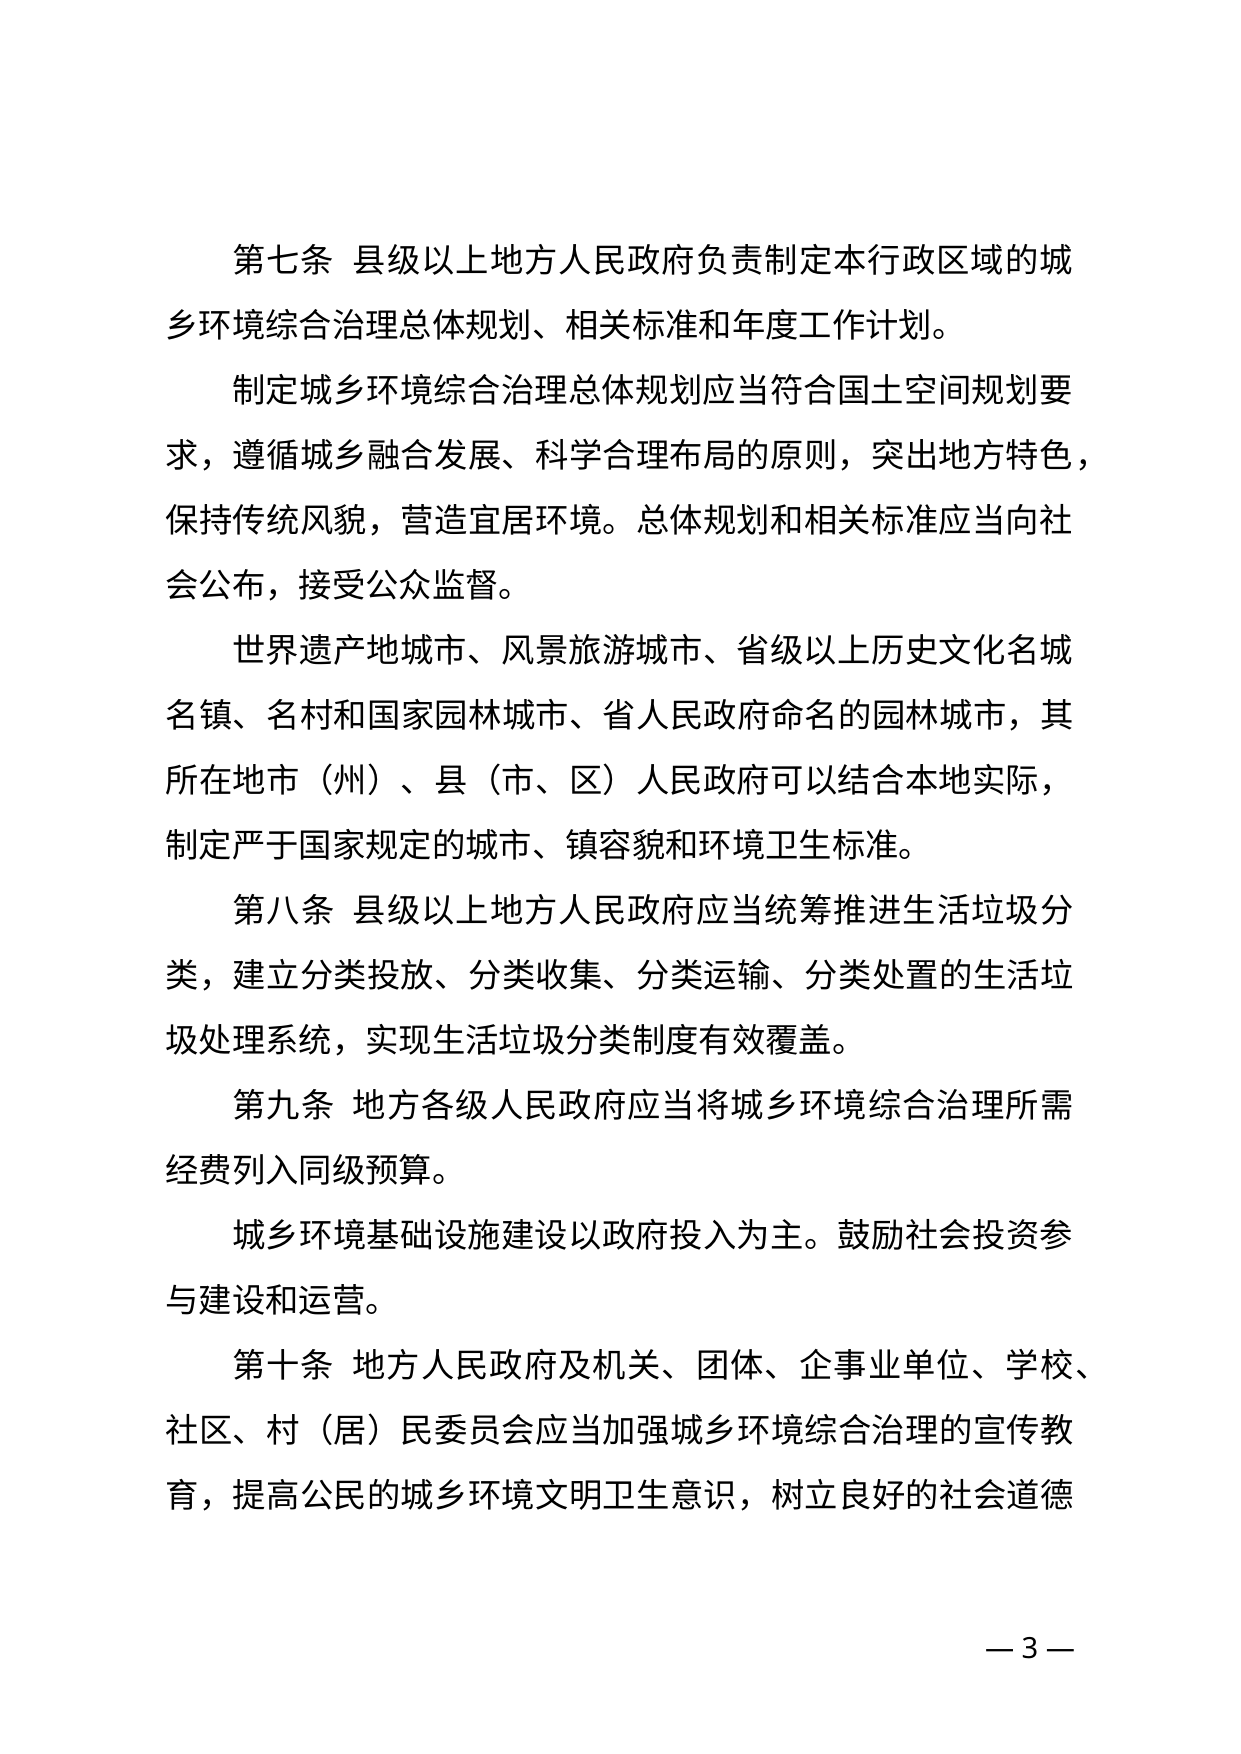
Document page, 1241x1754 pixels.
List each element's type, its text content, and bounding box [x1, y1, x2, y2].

text 第九条 地方各级人民政府应当将城乡环境综合治理所需经费列入同级预算。 [165, 1071, 1075, 1201]
text 制定城乡环境综合治理总体规划应当符合国土空间规划要求，遵循城乡融合发展、科学合理布局的原则，突出地方特色，保持传统风貌，营造宜居环境。总体规划和相关标准应当向社会公布，接受公众监督。 [165, 356, 1075, 616]
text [165, 1331, 1075, 1526]
text 第八条 县级以上地方人民政府应当统筹推进生活垃圾分类，建立分类投放、分类收集、分类运输、分类处置的生活垃圾处理系统，实现生活垃圾分类制度有效覆盖。 [165, 876, 1075, 1071]
text 第七条 县级以上地方人民政府负责制定本行政区域的城乡环境综合治理总体规划、相关标准和年度工作计划。 [165, 226, 1075, 356]
text 城乡环境基础设施建设以政府投入为主。鼓励社会投资参与建设和运营。 [165, 1201, 1075, 1331]
text 世界遗产地城市、风景旅游城市、省级以上历史文化名城、名镇、名村和国家园林城市、省人民政府命名的园林城市，其所在地市（州）、县（市、区）人民政府可以结合本地实际，制定严于国家规定的城市、镇容貌和环境卫生标准。 [165, 616, 1075, 876]
